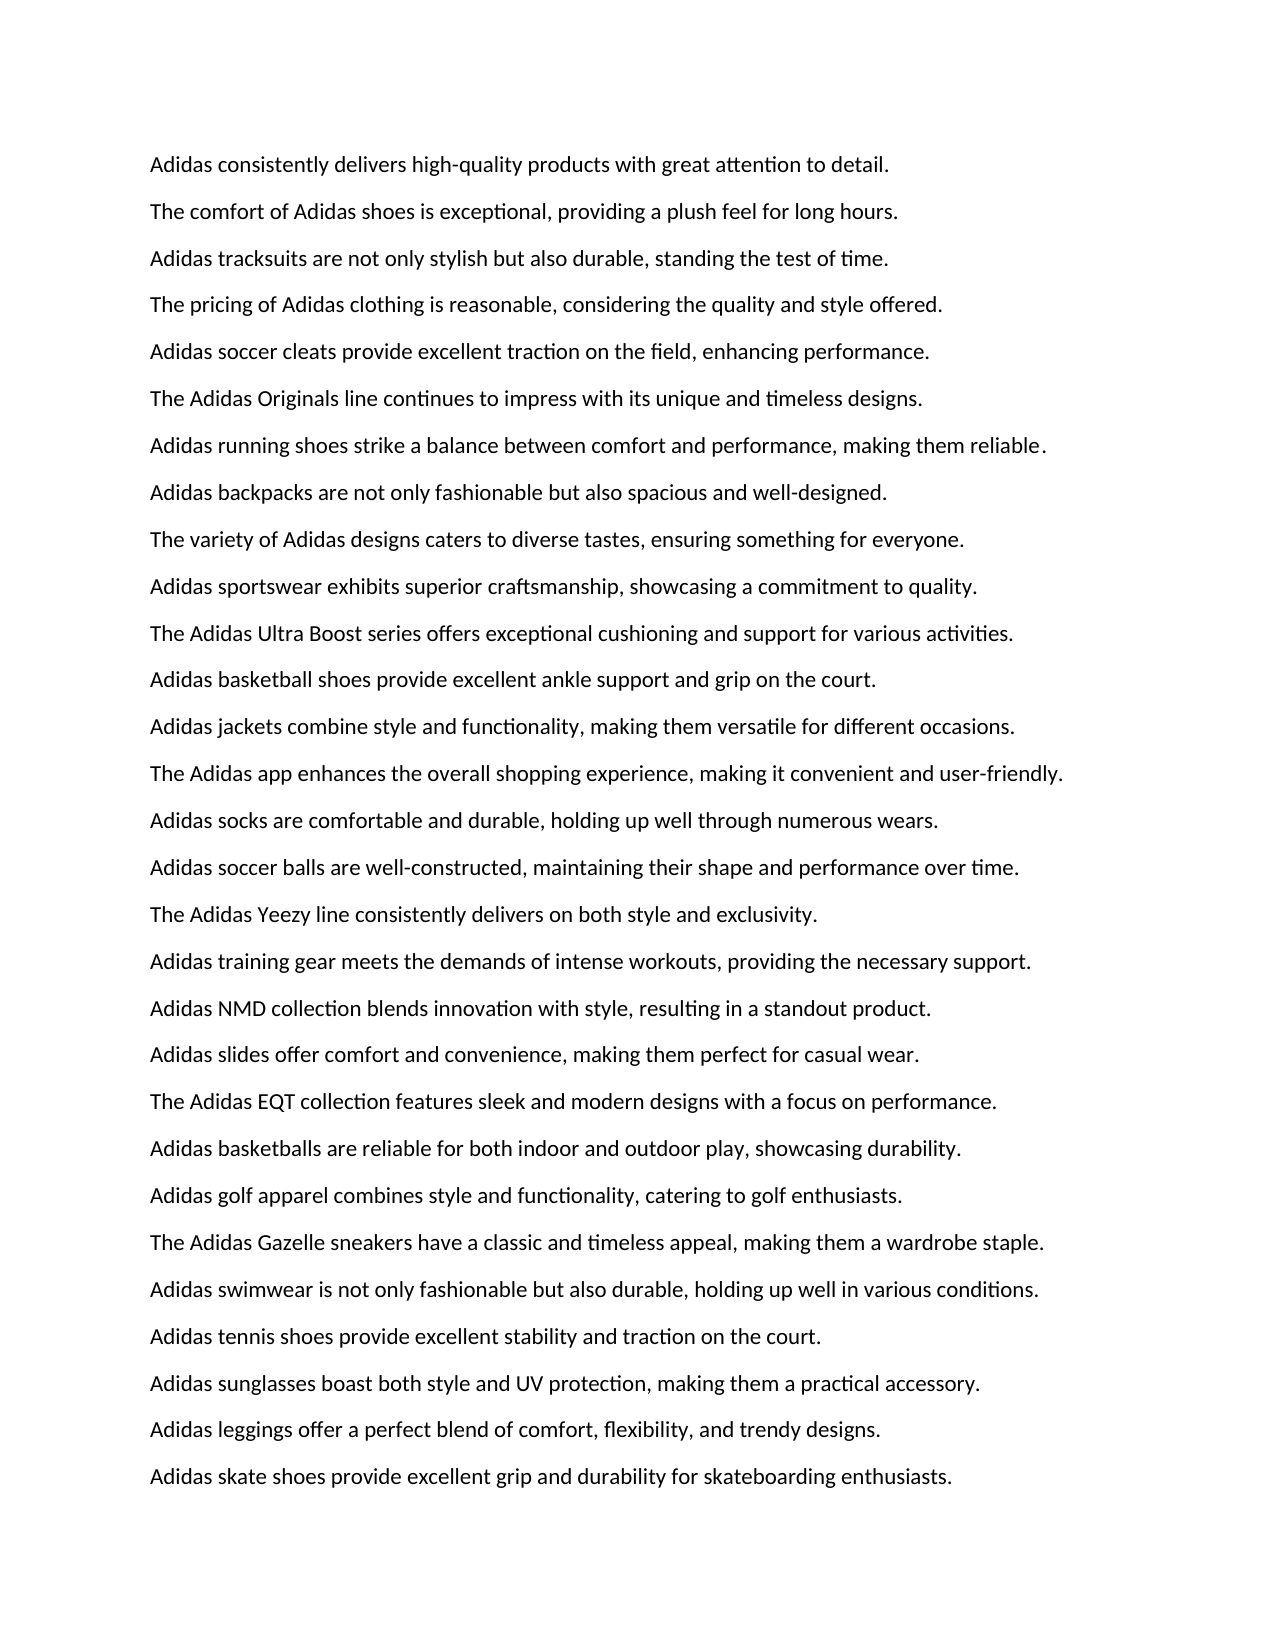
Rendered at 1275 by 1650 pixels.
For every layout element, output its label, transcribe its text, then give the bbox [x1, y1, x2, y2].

text Adidas basketball shoes provide excellent ankle support and grip on the court. [150, 666, 1125, 694]
text The Adidas Gazelle sneakers have a classic and timeless appeal, making them a wardrobe staple. [150, 1228, 1125, 1256]
text Adidas backpacks are not only fashionable but also spacious and well-designed. [150, 478, 1125, 506]
text The Adidas Originals line continues to impress with its unique and timeless designs. [150, 384, 1125, 412]
text The pricing of Adidas clothing is reasonable, considering the quality and style offered. [150, 291, 1125, 319]
text Adidas soccer cleats provide excellent traction on the field, enhancing performance. [150, 337, 1125, 366]
text The Adidas Ultra Boost series offers exceptional cushioning and support for various activities. [150, 619, 1125, 647]
text The Adidas EQT collection features sleek and modern designs with a focus on performance. [150, 1087, 1125, 1116]
text Adidas swimwear is not only fashionable but also durable, holding up well in various conditions. [150, 1275, 1125, 1303]
text Adidas consistently delivers high-quality products with great attention to detail. [150, 150, 1125, 178]
text Adidas socks are comfortable and durable, holding up well through numerous wears. [150, 806, 1125, 834]
text The Adidas Yeezy line consistently delivers on both style and exclusivity. [150, 900, 1125, 928]
text Adidas tracksuits are not only stylish but also durable, standing the test of time. [150, 244, 1125, 272]
text Adidas NMD collection blends innovation with style, resulting in a standout product. [150, 994, 1125, 1022]
text Adidas slides offer comfort and convenience, making them perfect for casual wear. [150, 1041, 1125, 1069]
text The Adidas app enhances the overall shopping experience, making it convenient and user-friendly. [150, 759, 1125, 787]
text Adidas tennis shoes provide excellent stability and traction on the court. [150, 1322, 1125, 1350]
text Adidas leggings offer a perfect blend of comfort, flexibility, and trendy designs. [150, 1416, 1125, 1444]
text The variety of Adidas designs caters to diverse tastes, ensuring something for everyone. [150, 525, 1125, 553]
text Adidas golf apparel combines style and functionality, catering to golf enthusiasts. [150, 1181, 1125, 1209]
text Adidas basketballs are reliable for both indoor and outdoor play, showcasing durability. [150, 1134, 1125, 1162]
text The comfort of Adidas shoes is exceptional, providing a plush feel for long hours. [150, 197, 1125, 225]
text Adidas running shoes strike a balance between comfort and performance, making them reliable. [150, 431, 1125, 459]
text Adidas soccer balls are well-constructed, maintaining their shape and performance over time. [150, 853, 1125, 881]
text Adidas training gear meets the demands of intense workouts, providing the necessary support. [150, 947, 1125, 975]
text Adidas sportswear exhibits superior craftsmanship, showcasing a commitment to quality. [150, 572, 1125, 600]
text Adidas sunglasses boast both style and UV protection, making them a practical accessory. [150, 1369, 1125, 1397]
text Adidas skate shoes provide excellent grip and durability for skateboarding enthusiasts. [150, 1462, 1125, 1491]
text Adidas jackets combine style and functionality, making them versatile for different occasions. [150, 712, 1125, 741]
